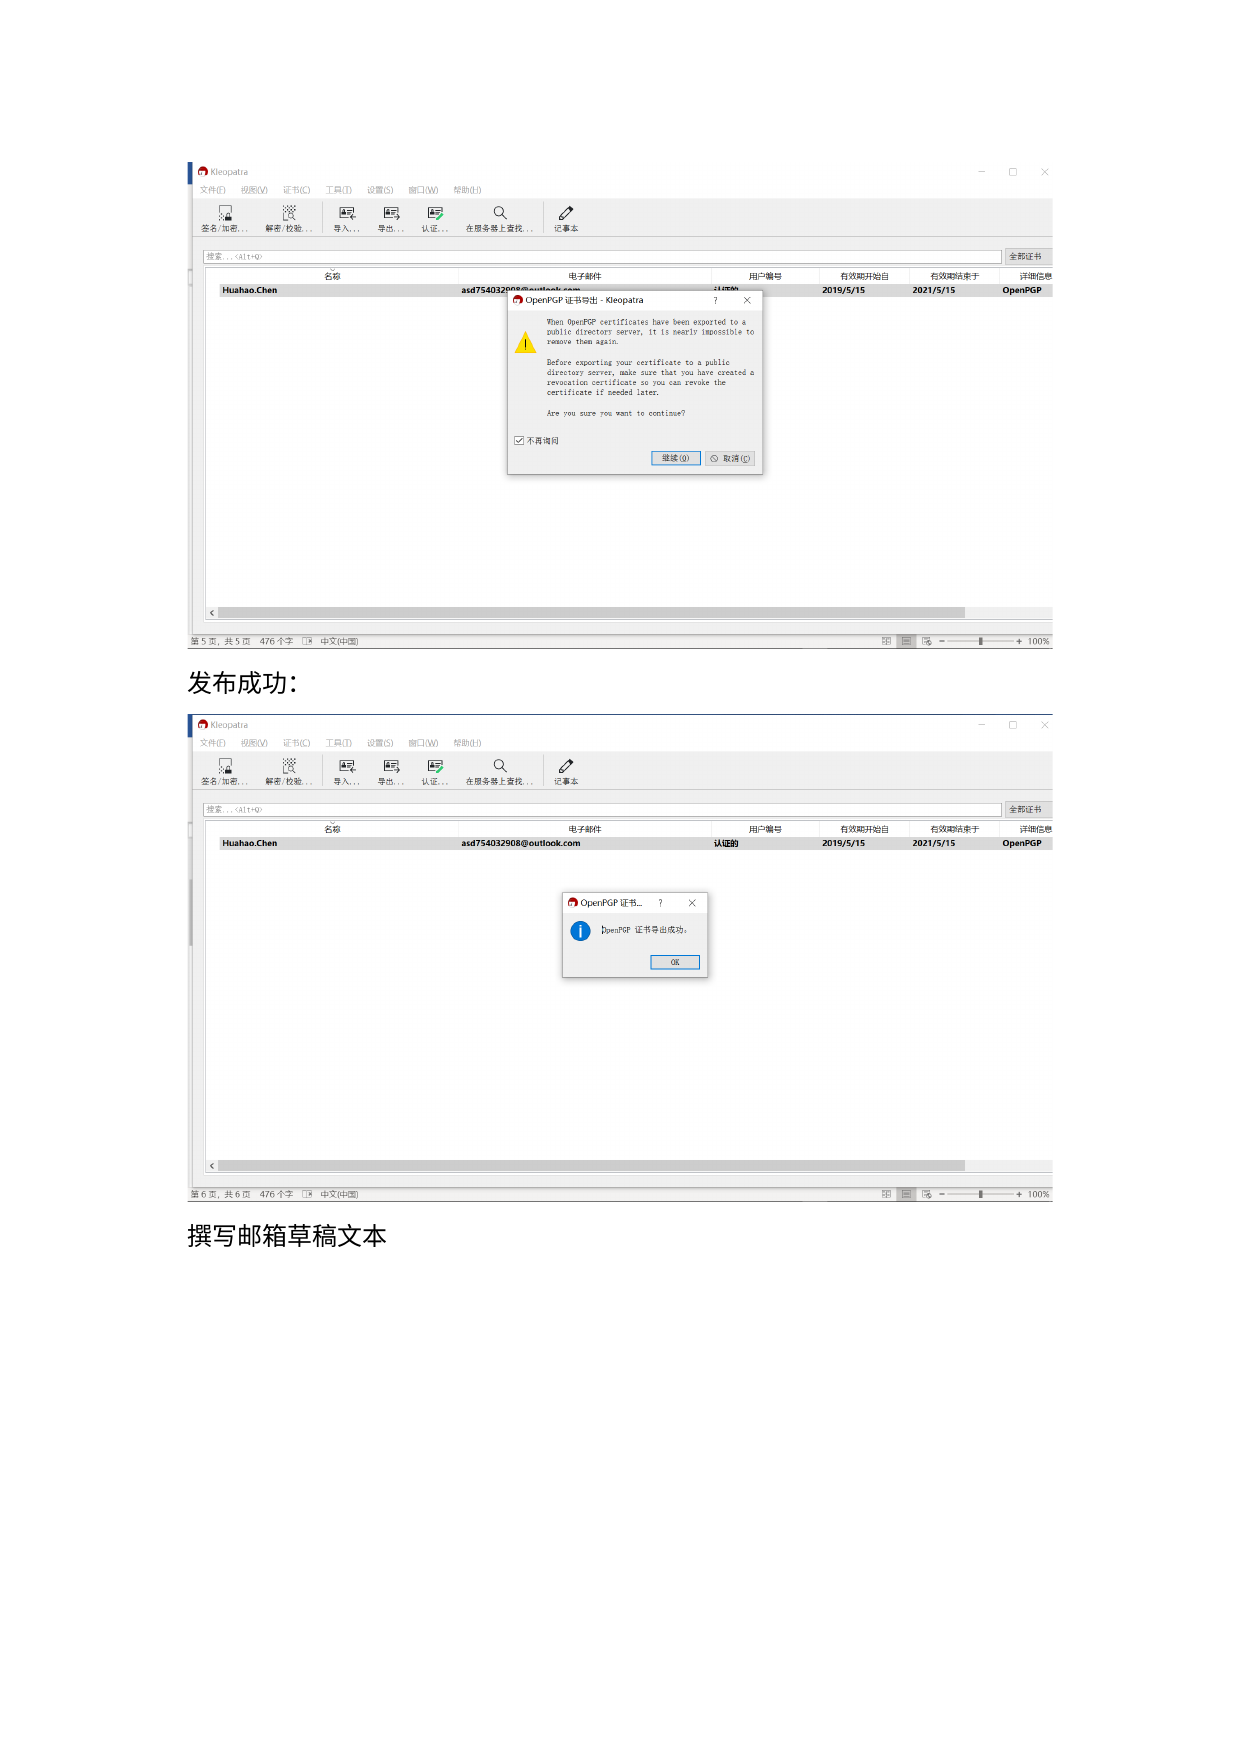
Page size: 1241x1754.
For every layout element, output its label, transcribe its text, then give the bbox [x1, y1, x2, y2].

picture [187, 162, 1053, 649]
picture [187, 714, 1053, 1202]
text 发布成功： [187, 649, 1053, 714]
text 撰写邮箱草稿文本 [187, 1202, 1053, 1267]
